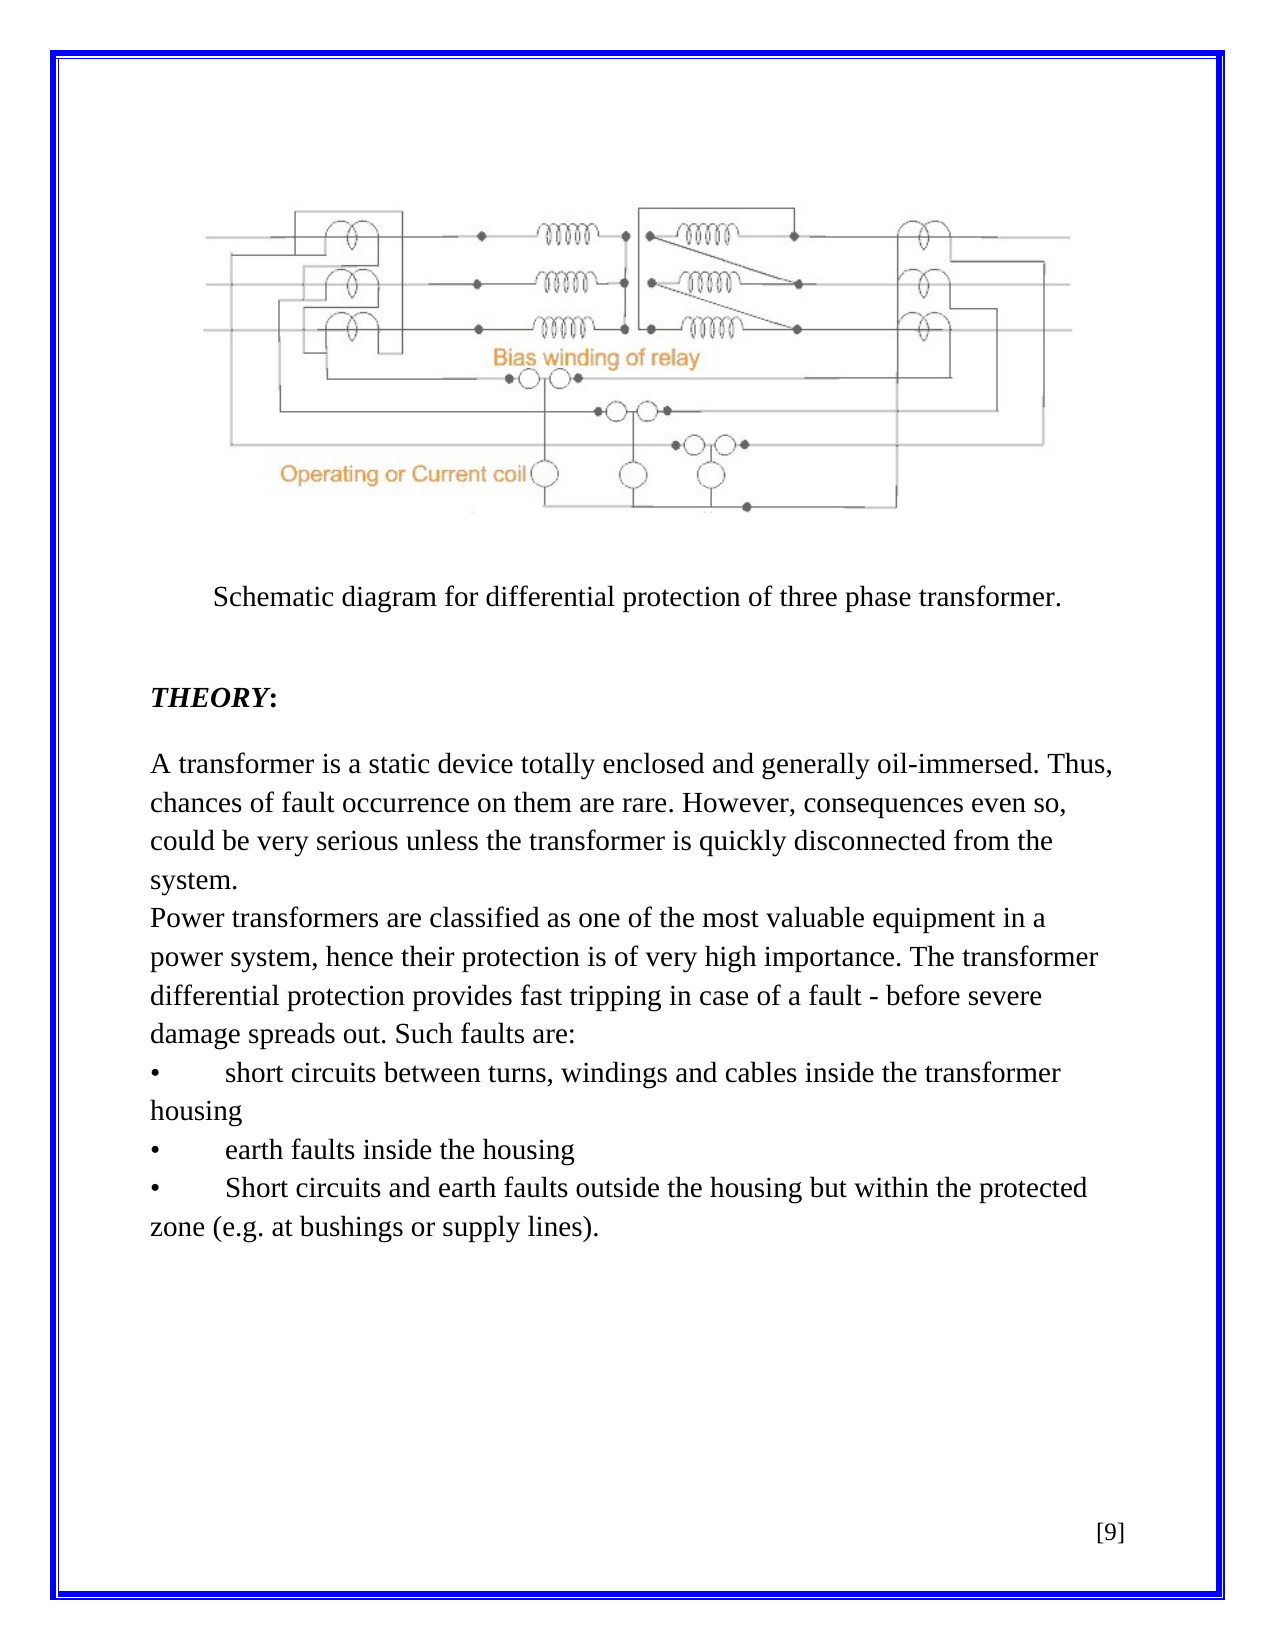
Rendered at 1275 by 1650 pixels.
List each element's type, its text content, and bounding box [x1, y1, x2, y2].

list THEORY: [150, 680, 1125, 713]
list A transformer is a static device totally enclosed and generally oil-immersed. Thus, chances of fault occurrence on them are rare. However, consequences even so, could be very serious unless the transformer is quickly disconnected from the system. [150, 746, 1125, 896]
picture [202, 183, 1073, 513]
list Schematic diagram for differential protection of three phase transformer. [150, 579, 1125, 613]
list Short circuits and earth faults outside the housing but within the protected zone (e.g. at bushings or supply lines). [150, 1170, 1125, 1242]
list Power transformers are classified as one of the most valuable equipment in a power system, hence their protection is of very high importance. The transformer differential protection provides fast tripping in case of a fault - before severe damage spreads out. Such faults are: [150, 901, 1125, 1050]
list earth faults inside the housing [150, 1132, 1125, 1165]
list short circuits between turns, windings and cables inside the transformer housing [150, 1055, 1125, 1127]
